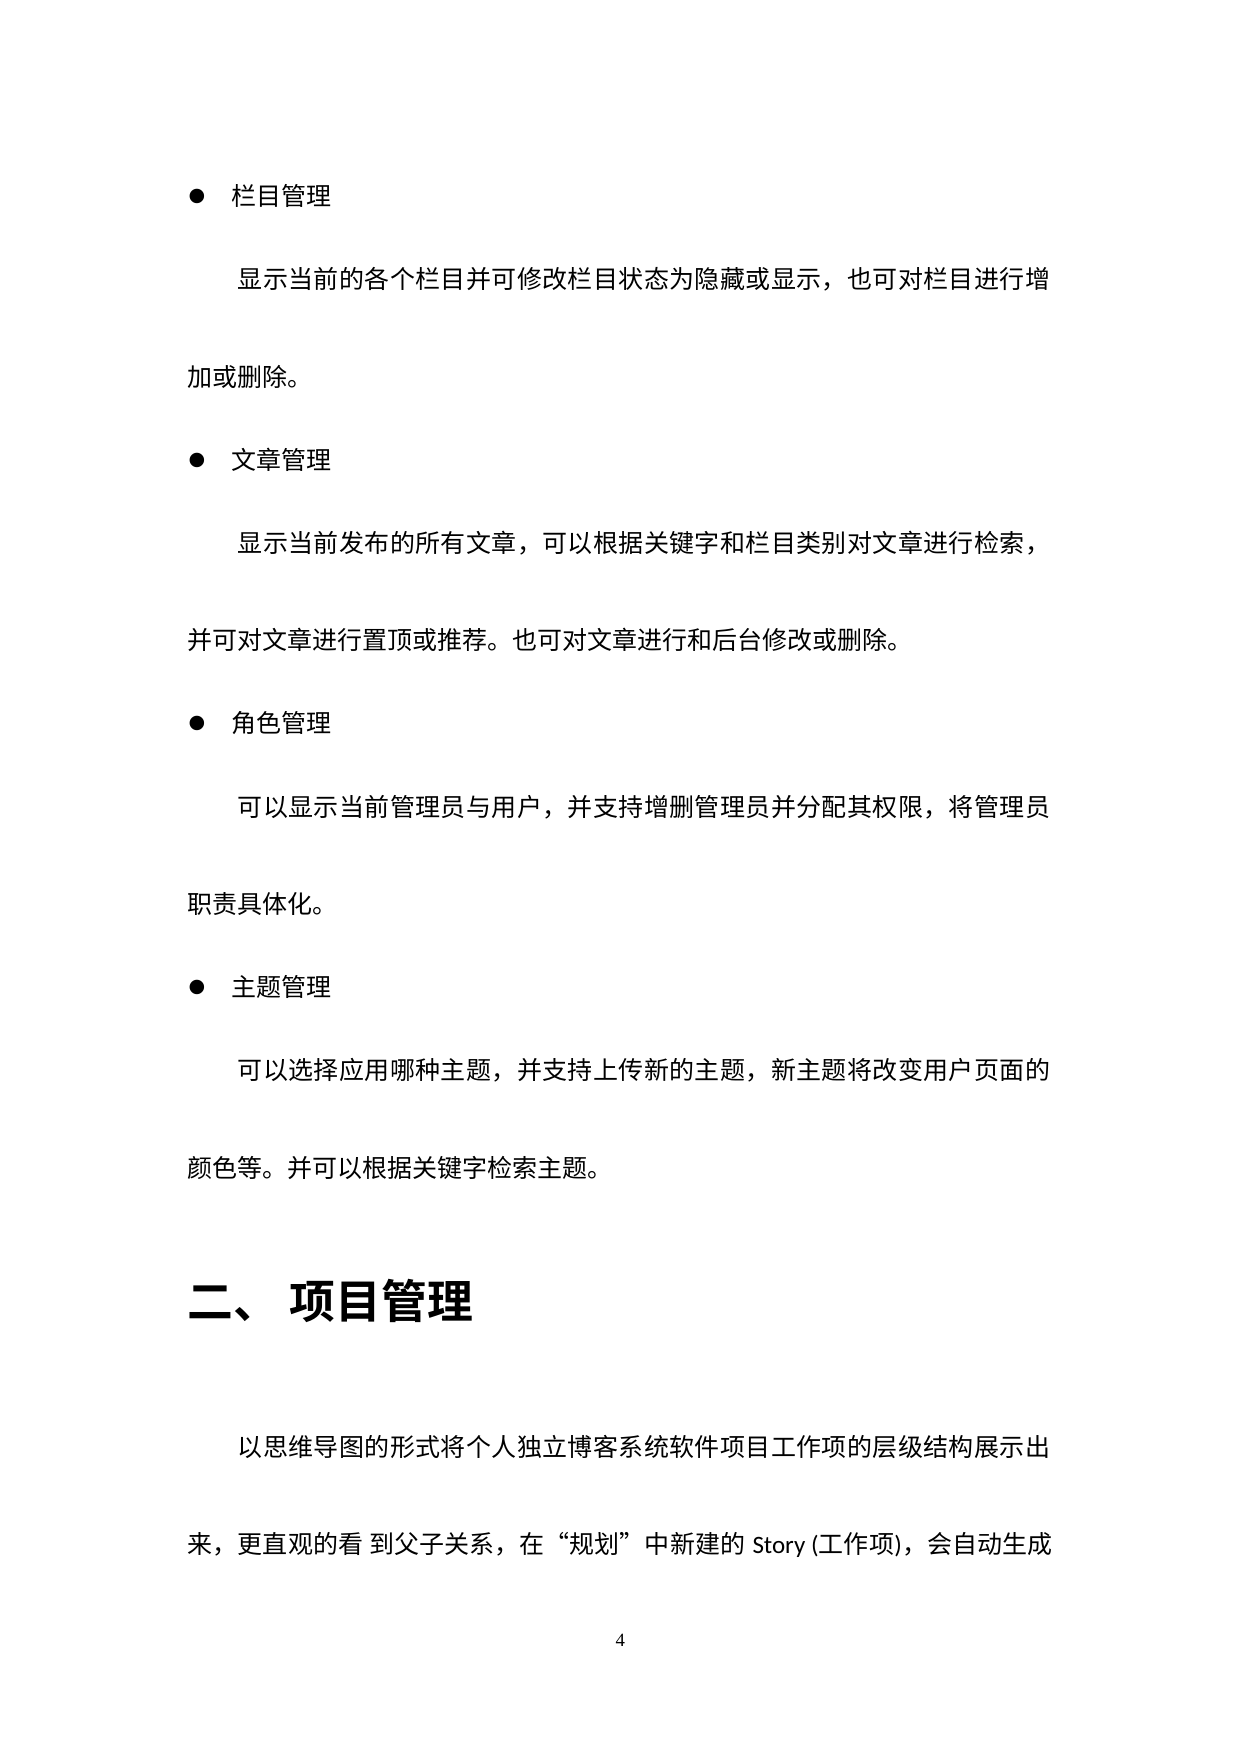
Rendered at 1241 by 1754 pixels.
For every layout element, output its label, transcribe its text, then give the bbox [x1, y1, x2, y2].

text 可以选择应用哪种主题，并支持上传新的主题，新主题将改变用户页面的颜色等。并可以根据关键字检索主题。 [187, 1036, 1053, 1199]
list 主题管理 [187, 953, 1053, 1018]
text 显示当前发布的所有文章，可以根据关键字和栏目类别对文章进行检索，并可对文章进行置顶或推荐。也可对文章进行和后台修改或删除。 [187, 509, 1053, 671]
list 角色管理 [187, 689, 1053, 754]
text 可以显示当前管理员与用户，并支持增删管理员并分配其权限，将管理员职责具体化。 [187, 773, 1053, 935]
list 文章管理 [187, 426, 1053, 491]
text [187, 1413, 1053, 1575]
list 栏目管理 [187, 162, 1053, 227]
text 项目管理 [187, 1249, 1053, 1347]
text 显示当前的各个栏目并可修改栏目状态为隐藏或显示，也可对栏目进行增加或删除。 [187, 245, 1053, 408]
